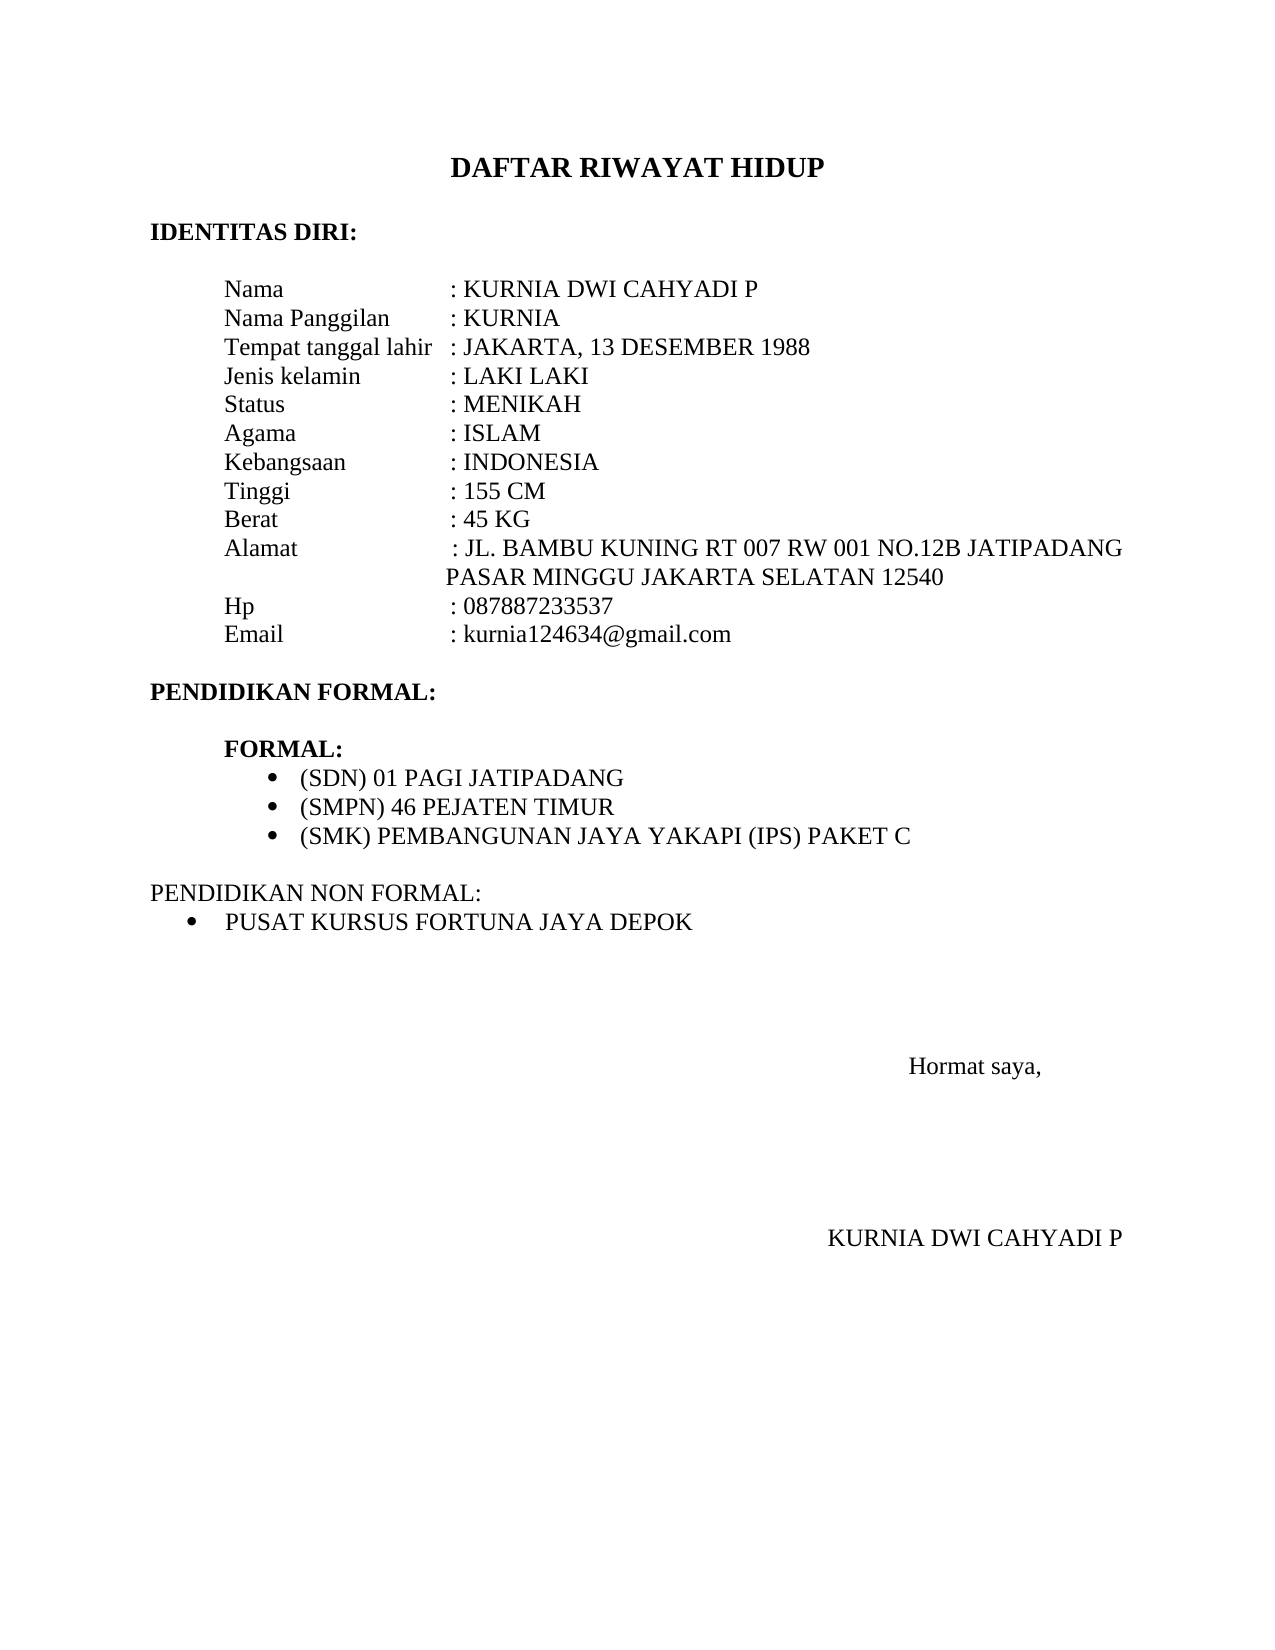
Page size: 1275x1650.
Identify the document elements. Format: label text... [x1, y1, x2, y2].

list (SDN) 01 PAGI JATIPADANG [225, 763, 1125, 792]
text DAFTAR RIWAYAT HIDUP [150, 150, 1125, 183]
text Tempat tanggal lahir : JAKARTA, 13 DESEMBER 1988 [150, 332, 1125, 361]
text Nama : KURNIA DWI CAHYADI P [150, 274, 1125, 303]
list PUSAT KURSUS FORTUNA JAYA DEPOK [187, 907, 1125, 936]
text Kebangsaan : INDONESIA [150, 447, 1125, 476]
text Nama Panggilan : KURNIA [150, 303, 1125, 332]
list (SMK) PEMBANGUNAN JAYA YAKAPI (IPS) PAKET C [225, 821, 1125, 849]
text Alamat : JL. BAMBU KUNING RT 007 RW 001 NO.12B JATIPADANG PASAR MINGGU JAKARTA SELATAN 12540 [224, 533, 1125, 591]
text Berat : 45 KG [150, 504, 1125, 533]
text Email : kurnia124634@gmail.com [150, 619, 1125, 648]
text PENDIDIKAN FORMAL: [150, 677, 1125, 706]
text Hp : 087887233537 [150, 591, 1125, 619]
text Tinggi : 155 CM [150, 476, 1125, 504]
text FORMAL: [150, 734, 1125, 763]
text KURNIA DWI CAHYADI P [825, 1223, 1125, 1252]
text Status : MENIKAH [150, 389, 1125, 418]
text Jenis kelamin : LAKI LAKI [150, 361, 1125, 389]
text Hormat saya, [825, 1051, 1125, 1079]
text PENDIDIKAN NON FORMAL: [150, 878, 1125, 907]
list (SMPN) 46 PEJATEN TIMUR [225, 792, 1125, 821]
text IDENTITAS DIRI: [150, 217, 1125, 246]
text Agama : ISLAM [150, 418, 1125, 447]
